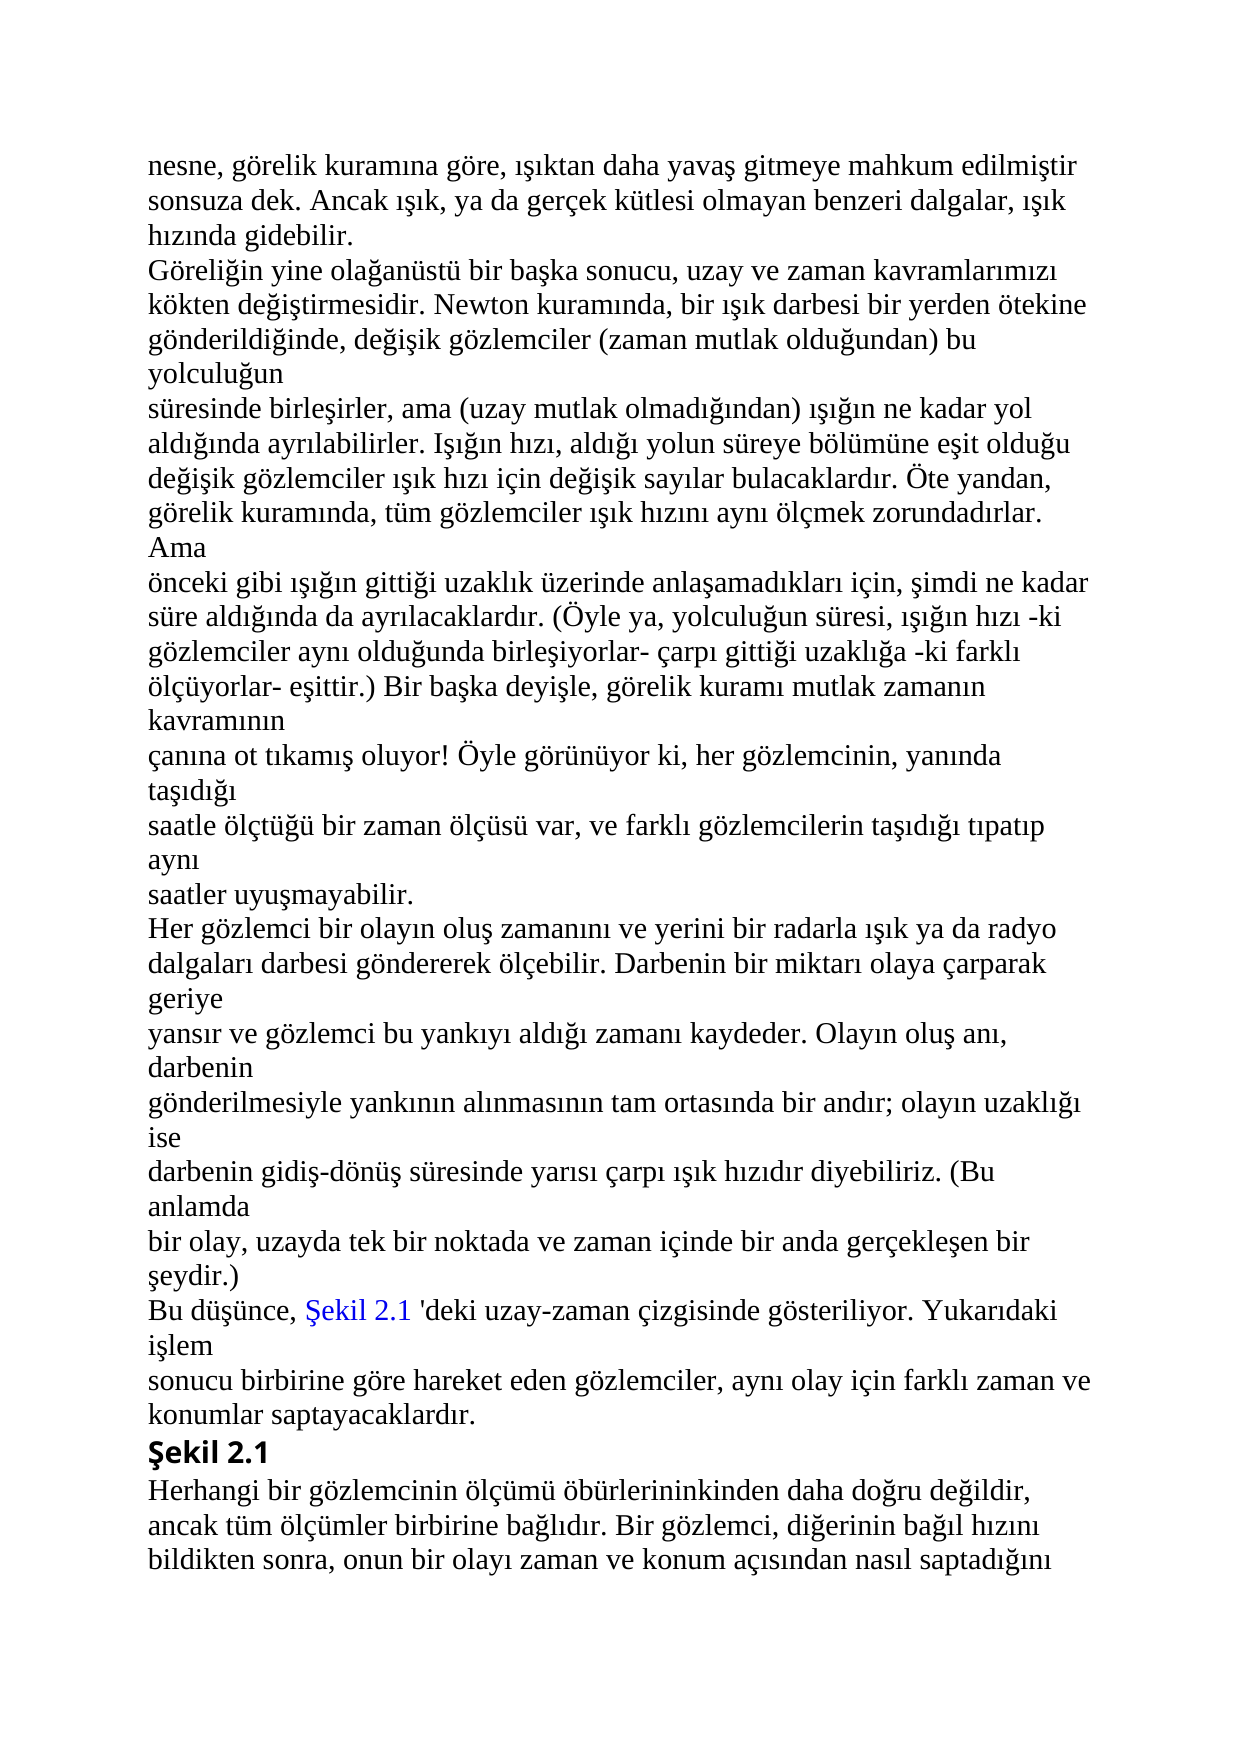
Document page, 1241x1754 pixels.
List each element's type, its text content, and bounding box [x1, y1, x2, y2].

text sonucu birbirine göre hareket eden gözlemciler, aynı olay için farklı zaman ve [148, 1362, 1093, 1396]
text hızında gidebilir. [148, 217, 1093, 252]
text bir olay, uzayda tek bir noktada ve zaman içinde bir anda gerçekleşen bir şeydir.) [148, 1223, 1093, 1292]
text Bu düşünce, Şekil 2.1 'deki uzay-zaman çizgisinde gösteriliyor. Yukarıdaki işlem [148, 1292, 1093, 1362]
text Şekil 2.1 [148, 1431, 1093, 1472]
text süresinde birleşirler, ama (uzay mutlak olmadığından) ışığın ne kadar yol [148, 390, 1093, 425]
text ancak tüm ölçümler birbirine bağlıdır. Bir gözlemci, diğerinin bağıl hızını [148, 1507, 1093, 1542]
text saatle ölçtüğü bir zaman ölçüsü var, ve farklı gözlemcilerin taşıdığı tıpatıp aynı [148, 807, 1093, 876]
text yansır ve gözlemci bu yankıyı aldığı zamanı kaydeder. Olayın oluş anı, darbenin [148, 1015, 1093, 1084]
text dalgaları darbesi göndererek ölçebilir. Darbenin bir miktarı olaya çarparak geriye [148, 945, 1093, 1015]
text gönderildiğinde, değişik gözlemciler (zaman mutlak olduğundan) bu yolculuğun [148, 321, 1093, 390]
text gönderilmesiyle yankının alınmasının tam ortasında bir andır; olayın uzaklığı ise [148, 1084, 1093, 1153]
text ölçüyorlar- eşittir.) Bir başka deyişle, görelik kuramı mutlak zamanın kavramının [148, 668, 1093, 737]
text saatler uyuşmayabilir. [148, 876, 1093, 911]
text konumlar saptayacaklardır. [148, 1396, 1093, 1431]
text çanına ot tıkamış oluyor! Öyle görünüyor ki, her gözlemcinin, yanında taşıdığı [148, 737, 1093, 807]
text gözlemciler aynı olduğunda birleşiyorlar- çarpı gittiği uzaklığa -ki farklı [148, 633, 1093, 668]
text Herhangi bir gözlemcinin ölçümü öbürlerininkinden daha doğru değildir, [148, 1472, 1093, 1507]
text aldığında ayrılabilirler. Işığın hızı, aldığı yolun süreye bölümüne eşit olduğu [148, 425, 1093, 460]
text darbenin gidiş-dönüş süresinde yarısı çarpı ışık hızıdır diyebiliriz. (Bu anlamda [148, 1153, 1093, 1223]
text nesne, görelik kuramına göre, ışıktan daha yavaş gitmeye mahkum edilmiştir [148, 148, 1093, 182]
text değişik gözlemciler ışık hızı için değişik sayılar bulacaklardır. Öte yandan, [148, 460, 1093, 494]
text Göreliğin yine olağanüstü bir başka sonucu, uzay ve zaman kavramlarımızı [148, 252, 1093, 286]
text sonsuza dek. Ancak ışık, ya da gerçek kütlesi olmayan benzeri dalgalar, ışık [148, 182, 1093, 217]
text bildikten sonra, onun bir olayı zaman ve konum açısından nasıl saptadığını [148, 1542, 1093, 1576]
text görelik kuramında, tüm gözlemciler ışık hızını aynı ölçmek zorundadırlar. Ama [148, 494, 1093, 564]
text Her gözlemci bir olayın oluş zamanını ve yerini bir radarla ışık ya da radyo [148, 911, 1093, 945]
text önceki gibi ışığın gittiği uzaklık üzerinde anlaşamadıkları için, şimdi ne kadar [148, 564, 1093, 598]
text süre aldığında da ayrılacaklardır. (Öyle ya, yolculuğun süresi, ışığın hızı -ki [148, 598, 1093, 633]
text kökten değiştirmesidir. Newton kuramında, bir ışık darbesi bir yerden ötekine [148, 286, 1093, 321]
